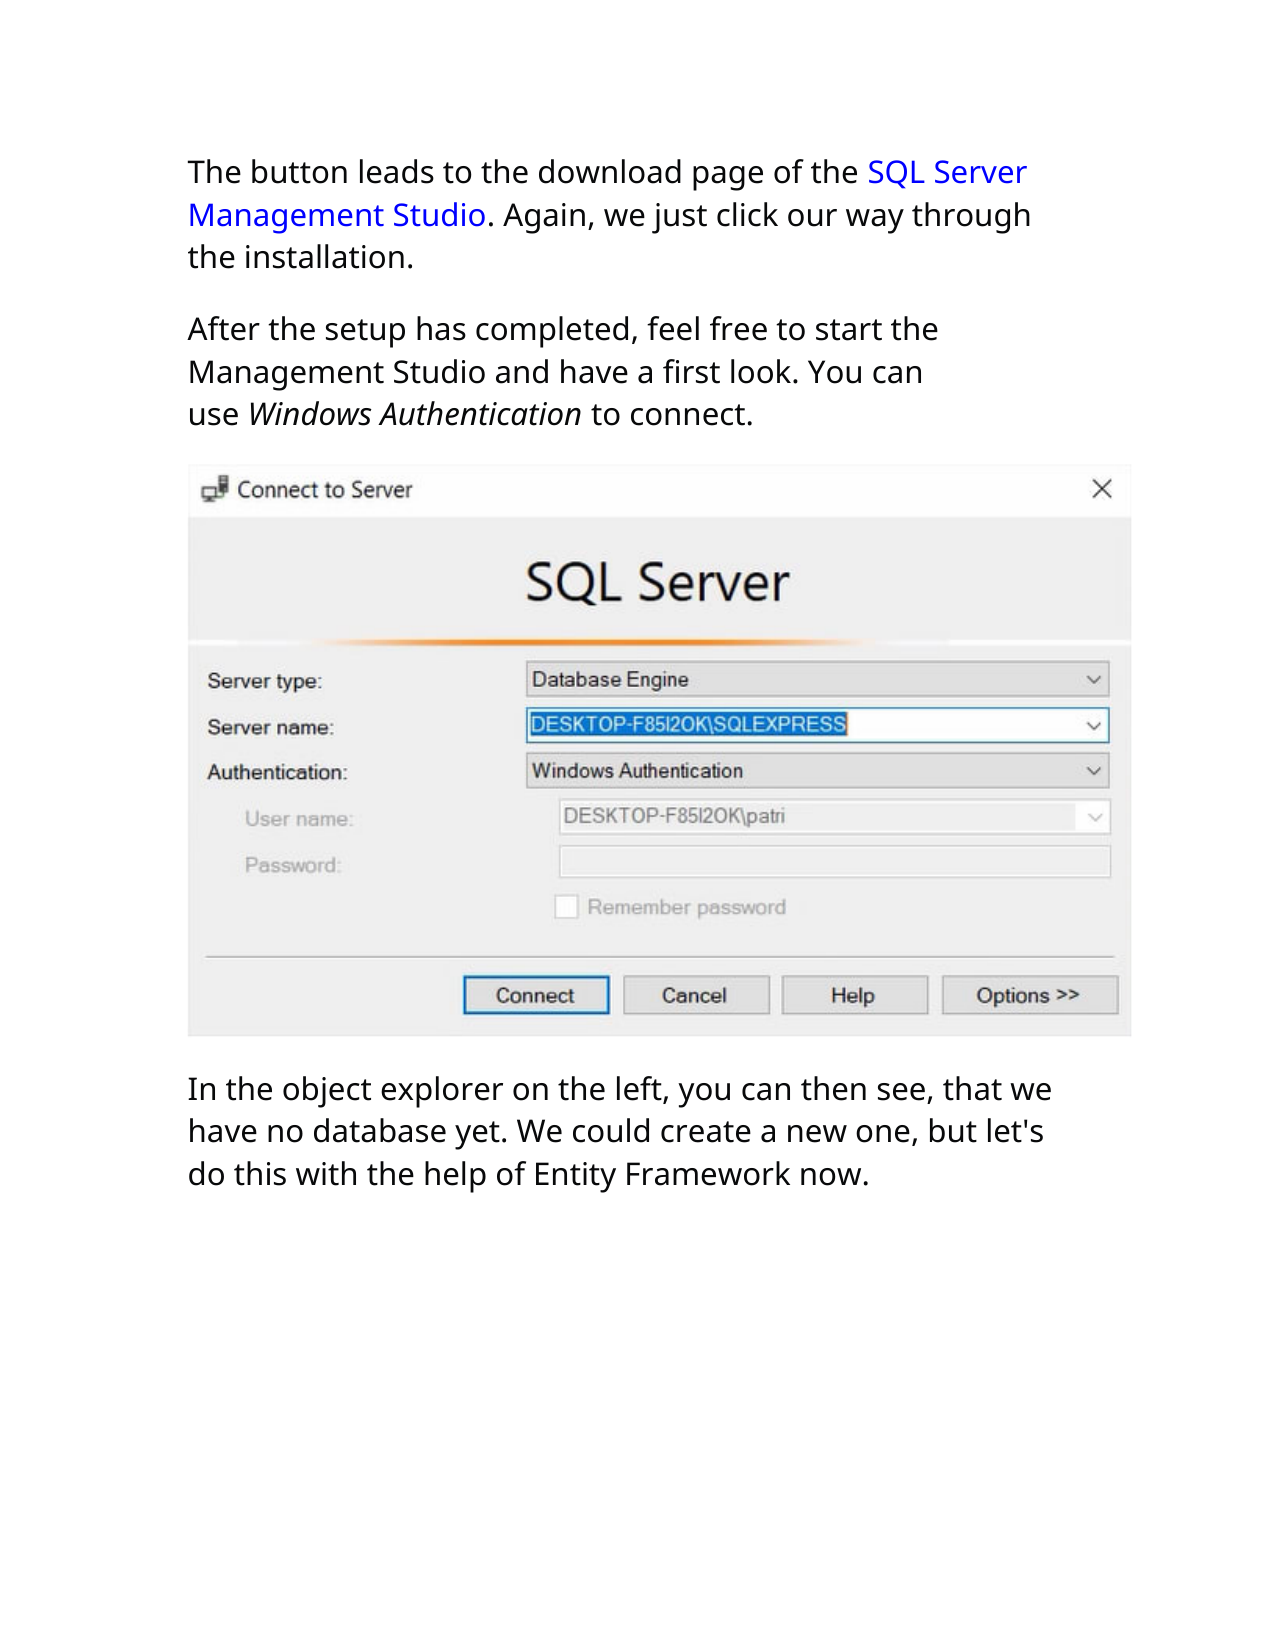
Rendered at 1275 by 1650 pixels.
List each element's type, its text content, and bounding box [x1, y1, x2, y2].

picture [187, 463, 1132, 1038]
text After the setup has completed, feel free to start the Management Studio and have a first look. You can use Windows Authentication to connect. [187, 307, 1087, 435]
text The button leads to the download page of the SQL Server Management Studio. Again, we just click our way through the installation. [187, 150, 1087, 278]
text In the object explorer on the left, you can then see, that we have no database yet. We could create a new one, but let's do this with the help of Entity Framework now. [187, 1067, 1087, 1194]
